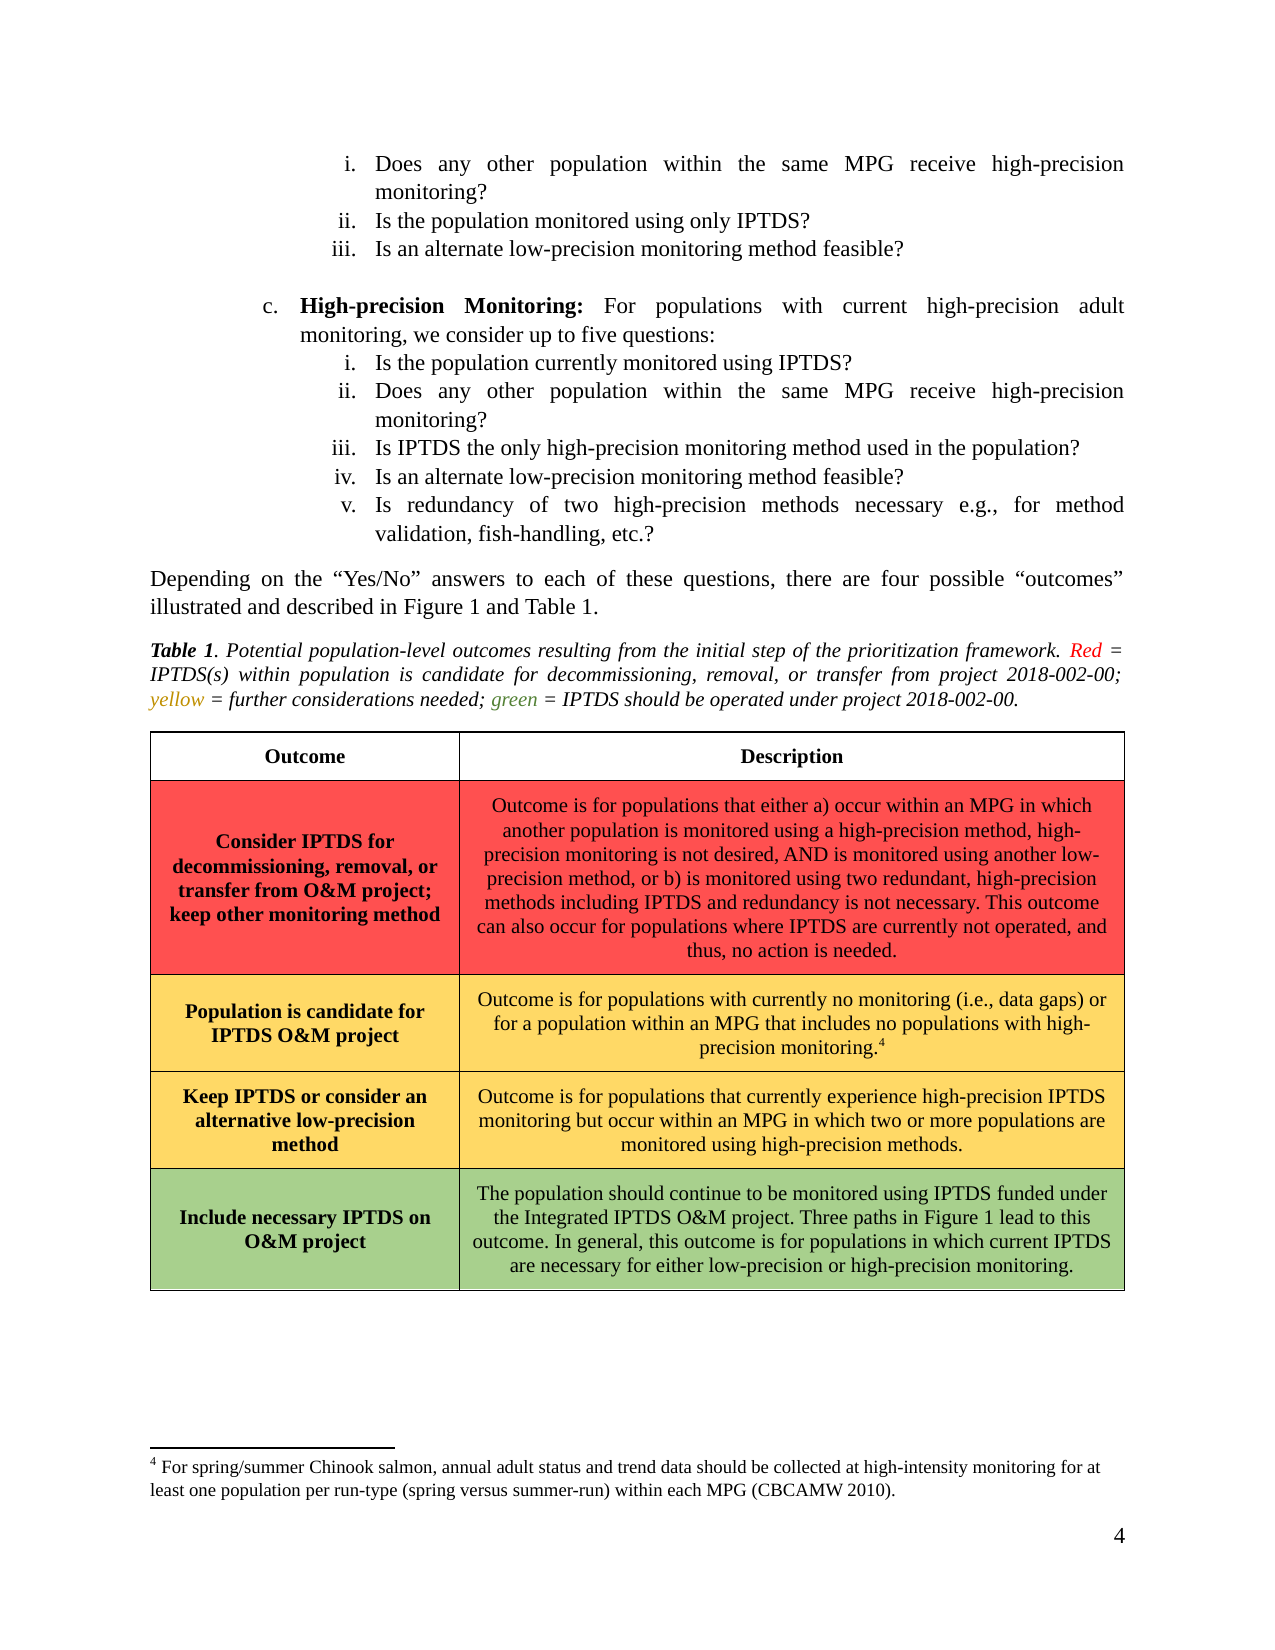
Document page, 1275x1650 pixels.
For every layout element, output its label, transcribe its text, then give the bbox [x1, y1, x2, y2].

table_header Outcome [151, 733, 459, 780]
text Table 1. Potential population-level outcomes resulting from the initial step of the prioritization framework. Red = IPTDS(s) within population is candidate for decommissioning, removal, or transfer from project 2018-002-00; yellow = further considerations needed; green = IPTDS should be operated under project 2018-002-00. [150, 638, 1125, 711]
list Does any other population within the same MPG receive high-precision monitoring? [356, 150, 1125, 205]
list Is the population currently monitored using IPTDS? [356, 349, 1125, 375]
list Is the population monitored using only IPTDS? [356, 207, 1125, 233]
table_header Description [460, 733, 1124, 780]
table_cell Population is candidate for IPTDS O&M project [151, 975, 459, 1071]
table_cell Include necessary IPTDS on O&M project [151, 1169, 459, 1289]
list High-precision Monitoring: For populations with current high-precision adult monitoring, we consider up to five questions: [262, 292, 1125, 347]
table_cell Outcome is for populations that currently experience high-precision IPTDS monitoring but occur within an MPG in which two or more populations are monitored using high-precision methods. [460, 1072, 1124, 1168]
table_cell Outcome is for populations with currently no monitoring (i.e., data gaps) or for a population within an MPG that includes no populations with high-precision monitoring. [460, 975, 1124, 1071]
list Does any other population within the same MPG receive high-precision monitoring? [356, 377, 1125, 432]
table_cell The population should continue to be monitored using IPTDS funded under the Integrated IPTDS O&M project. Three paths in Figure 1 lead to this outcome. In general, this outcome is for populations in which current IPTDS are necessary for either low-precision or high-precision monitoring. [460, 1169, 1124, 1289]
list Is IPTDS the only high-precision monitoring method used in the population? [356, 434, 1125, 461]
list Is an alternate low-precision monitoring method feasible? [356, 463, 1125, 489]
text Depending on the “Yes/No” answers to each of these questions, there are four possible “outcomes” illustrated and described in Figure 1 and Table 1. [150, 565, 1125, 619]
table_cell Outcome is for populations that either a) occur within an MPG in which another population is monitored using a high-precision method, high-precision monitoring is not desired, AND is monitored using another low-precision method, or b) is monitored using two redundant, high-precision methods including IPTDS and redundancy is not necessary. This outcome can also occur for populations where IPTDS are currently not operated, and thus, no action is needed. [460, 781, 1124, 974]
table_cell Keep IPTDS or consider an alternative low-precision method [151, 1072, 459, 1168]
list Is redundancy of two high-precision methods necessary e.g., for method validation, fish-handling, etc.? [356, 491, 1125, 546]
list Is an alternate low-precision monitoring method feasible? [356, 235, 1125, 262]
table_cell Consider IPTDS for decommissioning, removal, or transfer from O&M project; keep other monitoring method [151, 781, 459, 974]
